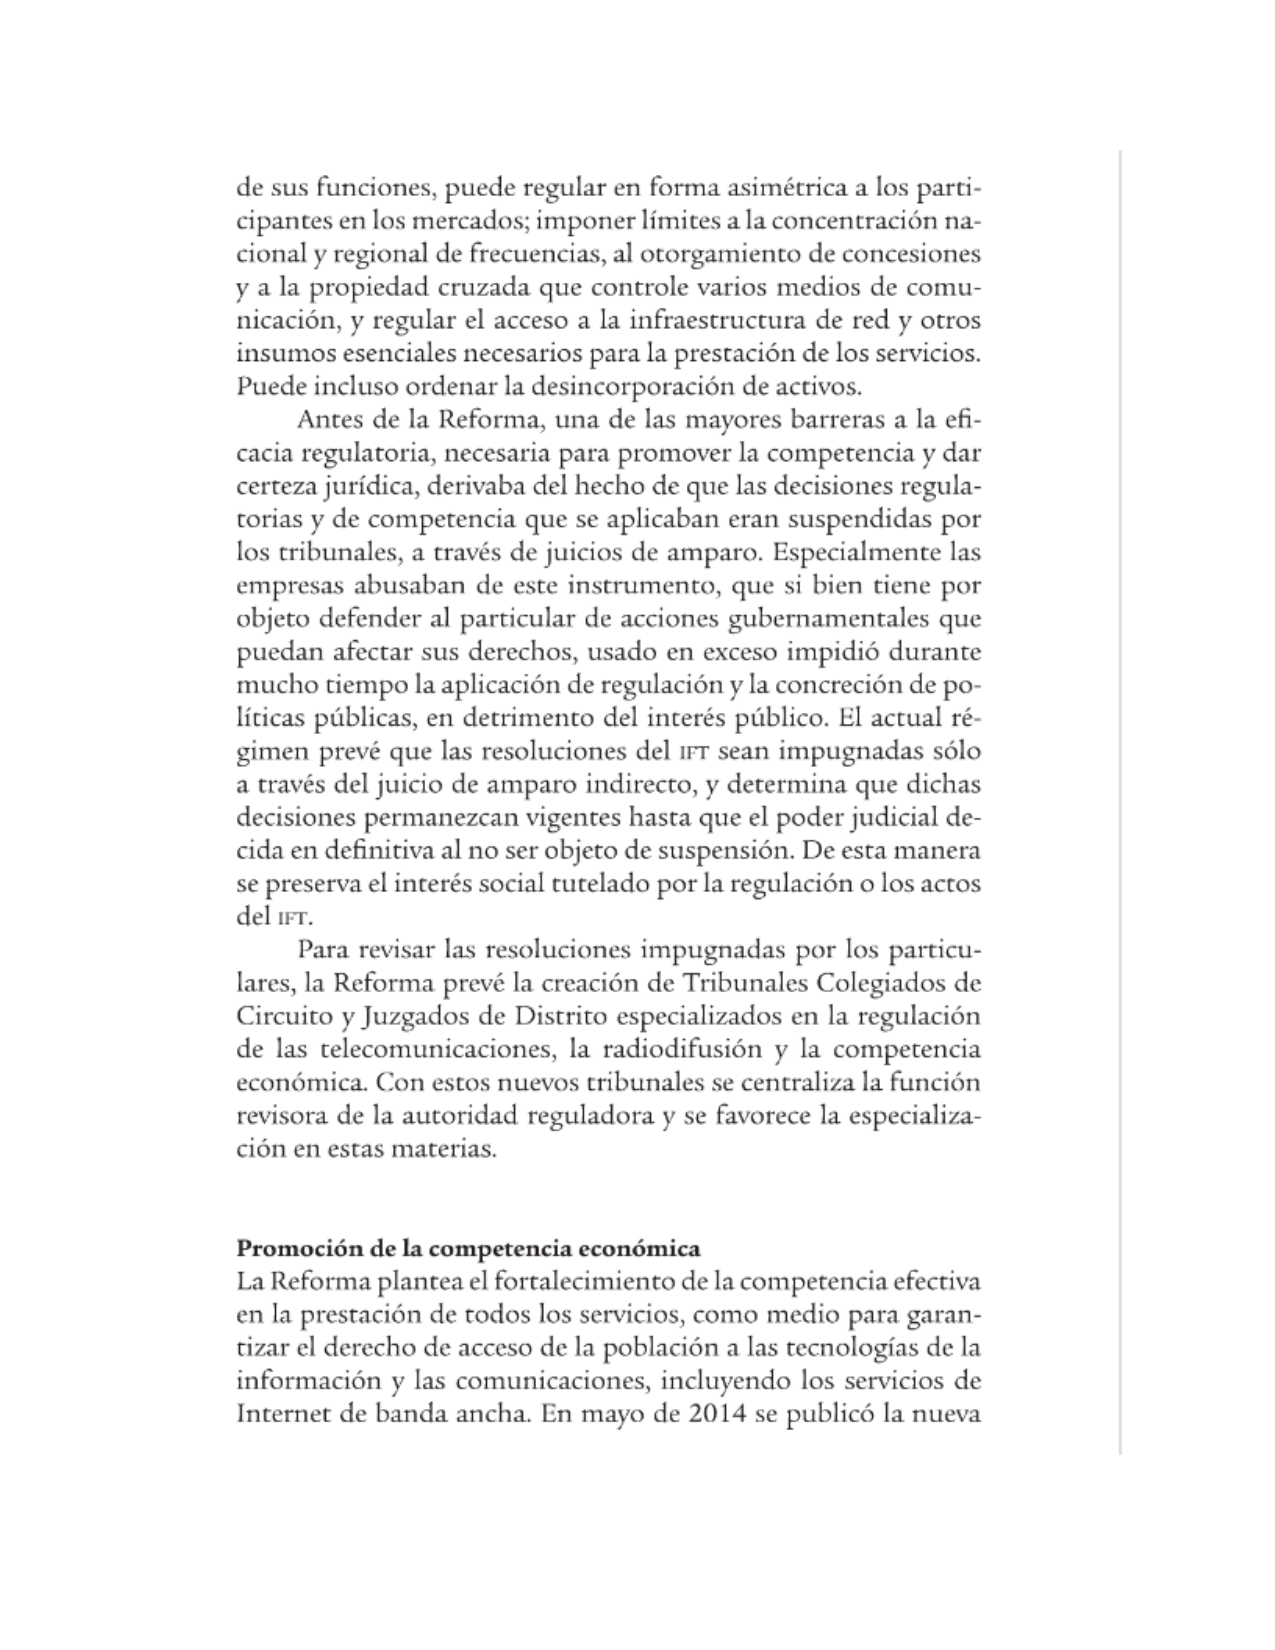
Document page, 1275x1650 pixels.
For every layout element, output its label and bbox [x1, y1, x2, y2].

picture [150, 150, 1122, 1455]
